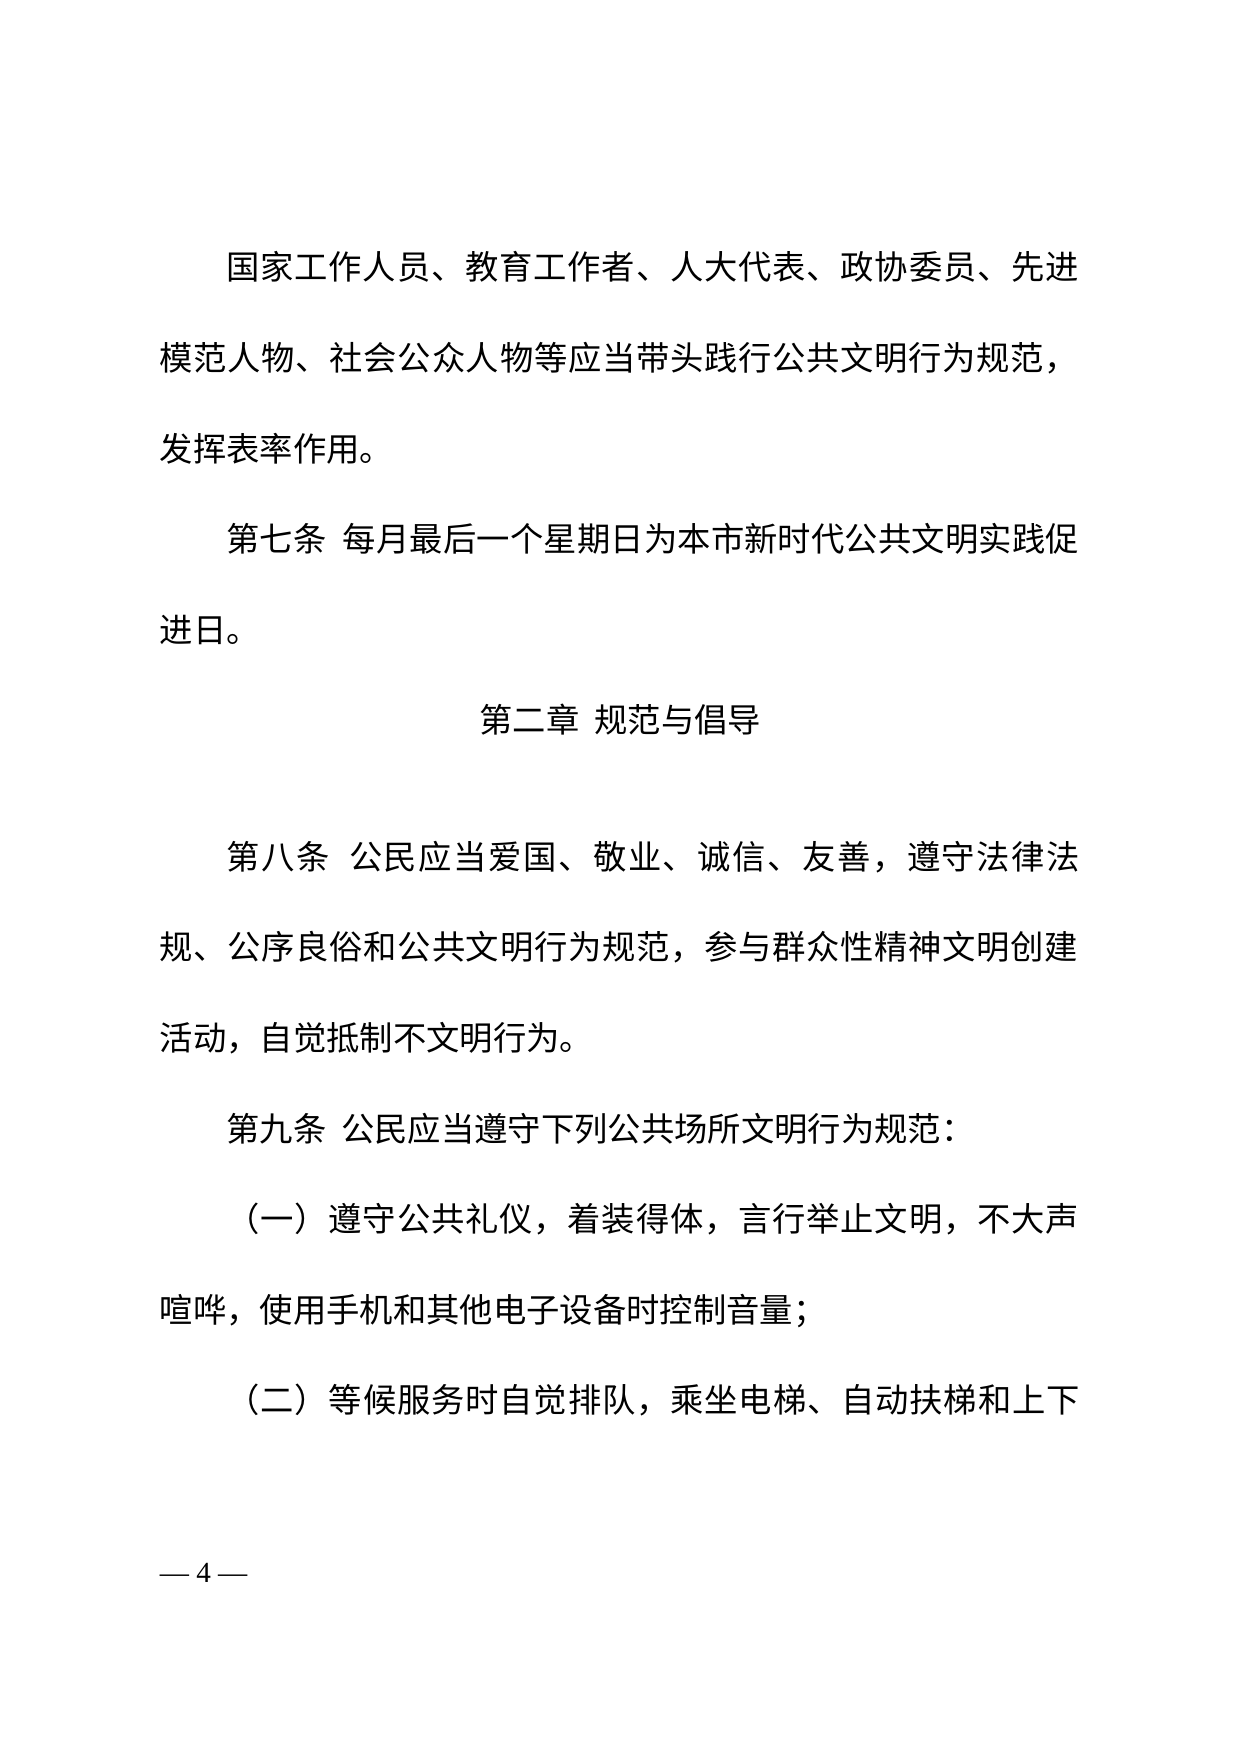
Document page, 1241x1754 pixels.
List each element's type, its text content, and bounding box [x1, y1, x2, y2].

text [159, 1353, 1081, 1444]
text 国家工作人员、教育工作者、人大代表、政协委员、先进模范人物、社会公众人物等应当带头践行公共文明行为规范，发挥表率作用。 [159, 220, 1081, 492]
text 第七条 每月最后一个星期日为本市新时代公共文明实践促进日。 [159, 492, 1081, 673]
text 第九条 公民应当遵守下列公共场所文明行为规范： [159, 1081, 1081, 1172]
text （一）遵守公共礼仪，着装得体，言行举止文明，不大声喧哗，使用手机和其他电子设备时控制音量； [159, 1172, 1081, 1353]
text 第二章 规范与倡导 [159, 673, 1081, 764]
text 第八条 公民应当爱国、敬业、诚信、友善，遵守法律法规、公序良俗和公共文明行为规范，参与群众性精神文明创建活动，自觉抵制不文明行为。 [159, 809, 1081, 1081]
